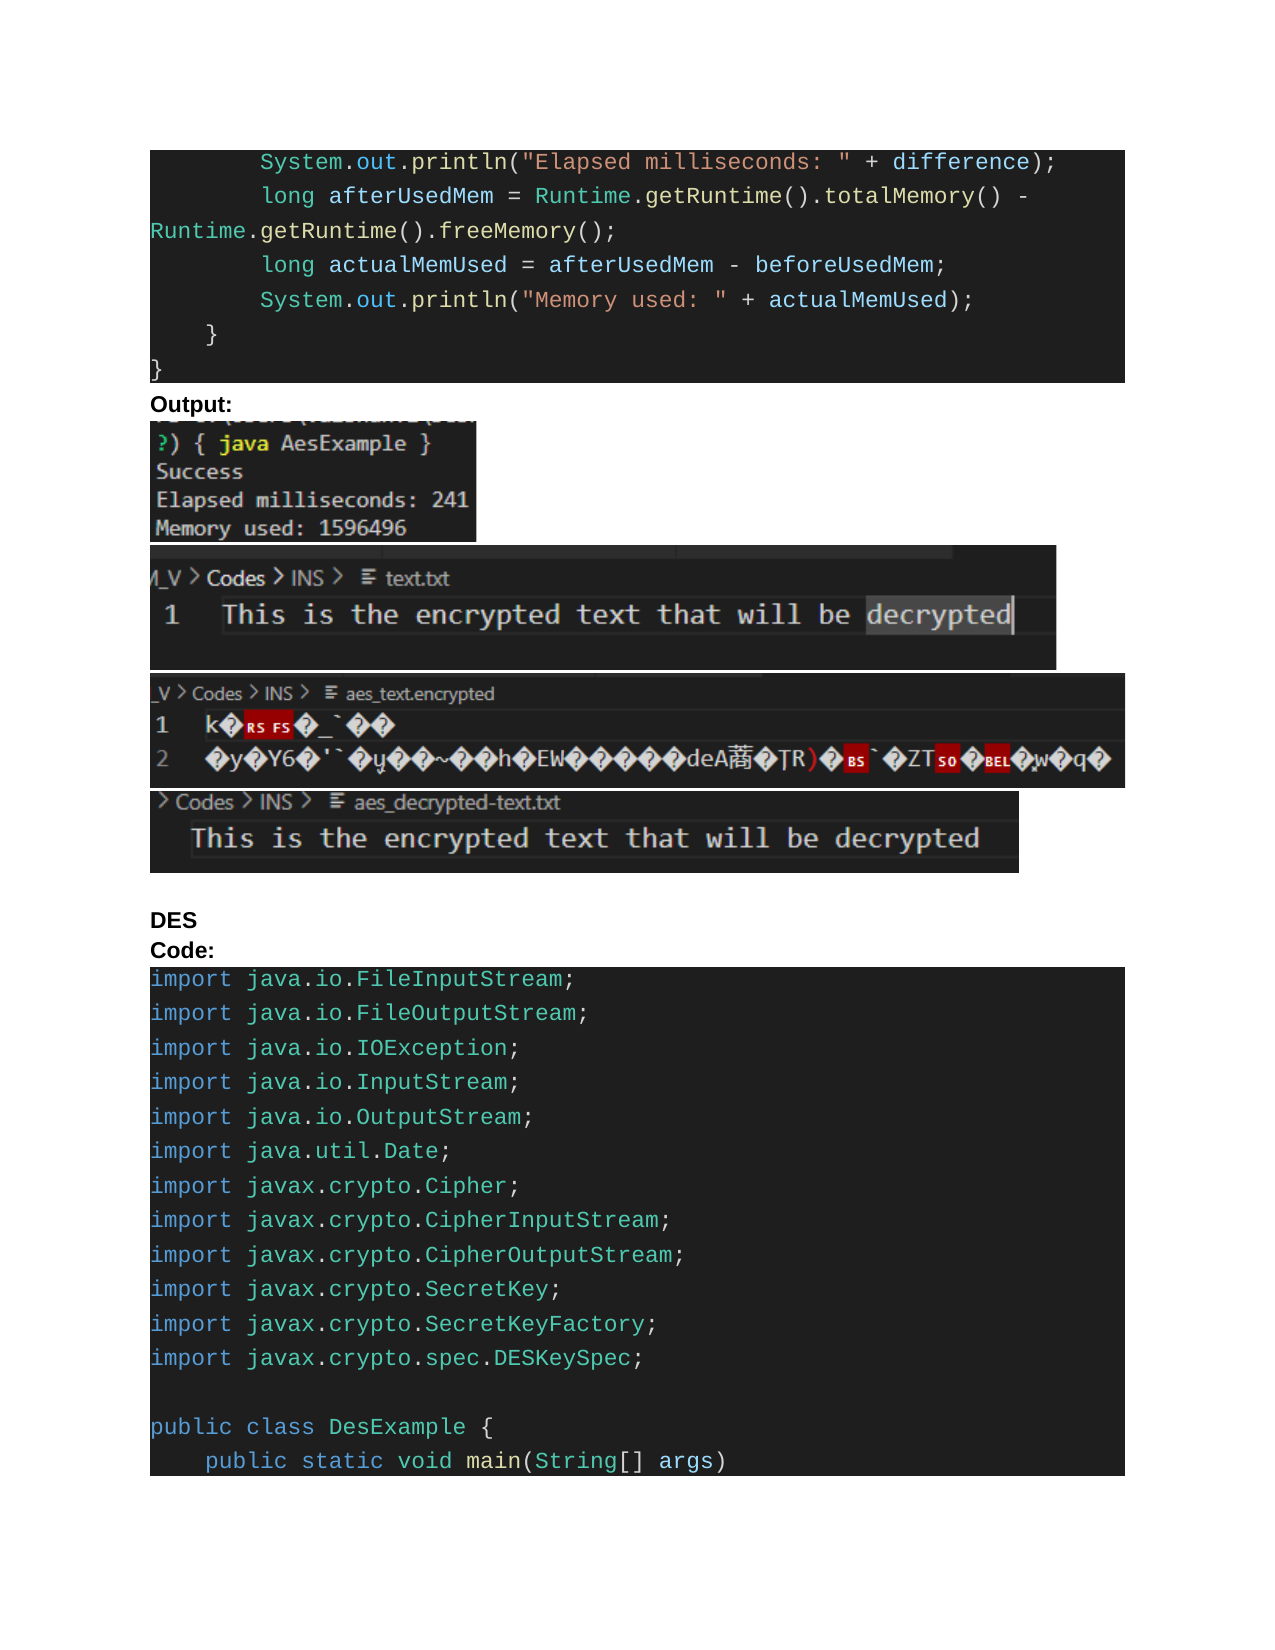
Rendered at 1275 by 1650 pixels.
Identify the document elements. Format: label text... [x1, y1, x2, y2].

text import javax.crypto.CipherInputStream; [150, 1208, 1125, 1234]
text import javax.crypto.SecretKey; [150, 1277, 1125, 1303]
text import java.io.FileInputStream; [150, 967, 1125, 993]
text long afterUsedMem = Runtime.getRuntime().totalMemory() - Runtime.getRuntime().freeMemory(); [150, 184, 1125, 245]
picture [150, 545, 1057, 670]
text public static void main(String[] args) [150, 1450, 1125, 1476]
picture [150, 421, 477, 542]
text } [150, 357, 1125, 383]
text import javax.crypto.spec.DESKeySpec; [150, 1346, 1125, 1372]
text public class DesExample { [150, 1415, 1125, 1441]
picture [150, 673, 1125, 788]
text DES [150, 907, 1125, 933]
text import java.io.FileOutputStream; [150, 1002, 1125, 1028]
text import java.io.OutputStream; [150, 1105, 1125, 1131]
text import javax.crypto.SecretKeyFactory; [150, 1312, 1125, 1338]
text import java.io.InputStream; [150, 1071, 1125, 1097]
text import java.util.Date; [150, 1139, 1125, 1166]
picture [150, 791, 1019, 873]
text import java.io.IOException; [150, 1036, 1125, 1062]
text System.out.println("Elapsed milliseconds: " + difference); [150, 150, 1125, 176]
text } [150, 322, 1125, 348]
text import javax.crypto.CipherOutputStream; [150, 1243, 1125, 1269]
text long actualMemUsed = afterUsedMem - beforeUsedMem; [150, 253, 1125, 279]
text Output: [150, 391, 1125, 418]
text Code: [150, 937, 1125, 963]
text import javax.crypto.Cipher; [150, 1174, 1125, 1200]
text System.out.println("Memory used: " + actualMemUsed); [150, 288, 1125, 314]
